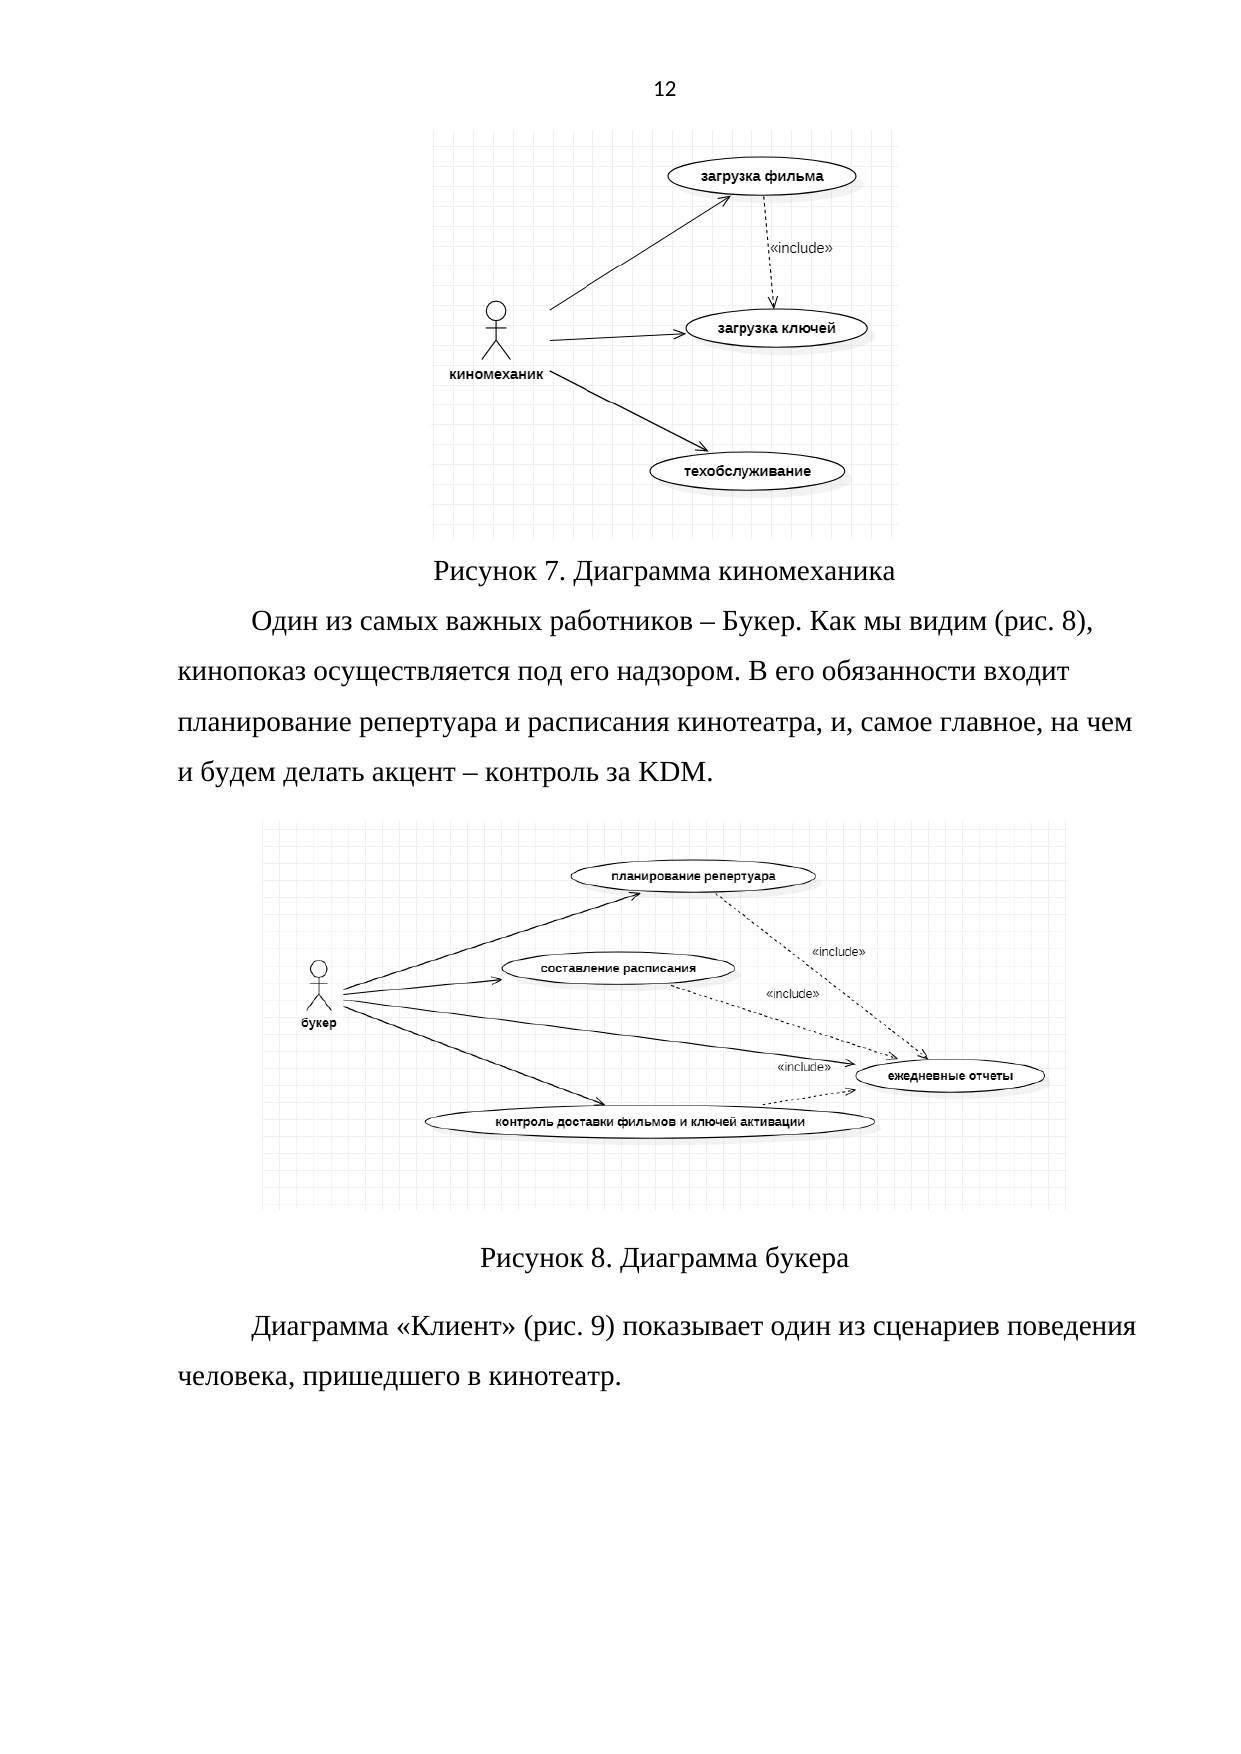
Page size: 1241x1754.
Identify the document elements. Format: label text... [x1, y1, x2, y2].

picture [261, 821, 1067, 1210]
text Диаграмма «Клиент» (рис. 9) показывает один из сценариев поведения человека, пришедшего в кинотеатр. [177, 1308, 1152, 1391]
text Рисунок 8. Диаграмма букера [177, 1241, 1152, 1274]
text Один из самых важных работников – Букер. Как мы видим (рис. 8), кинопоказ осуществляется под его надзором. В его обязанности входит планирование репертуара и расписания кинотеатра, и, самое главное, на чем и будем делать акцент – контроль за KDM. [177, 603, 1152, 788]
text Рисунок 7. Диаграмма киномеханика [177, 553, 1152, 586]
picture [430, 130, 899, 539]
